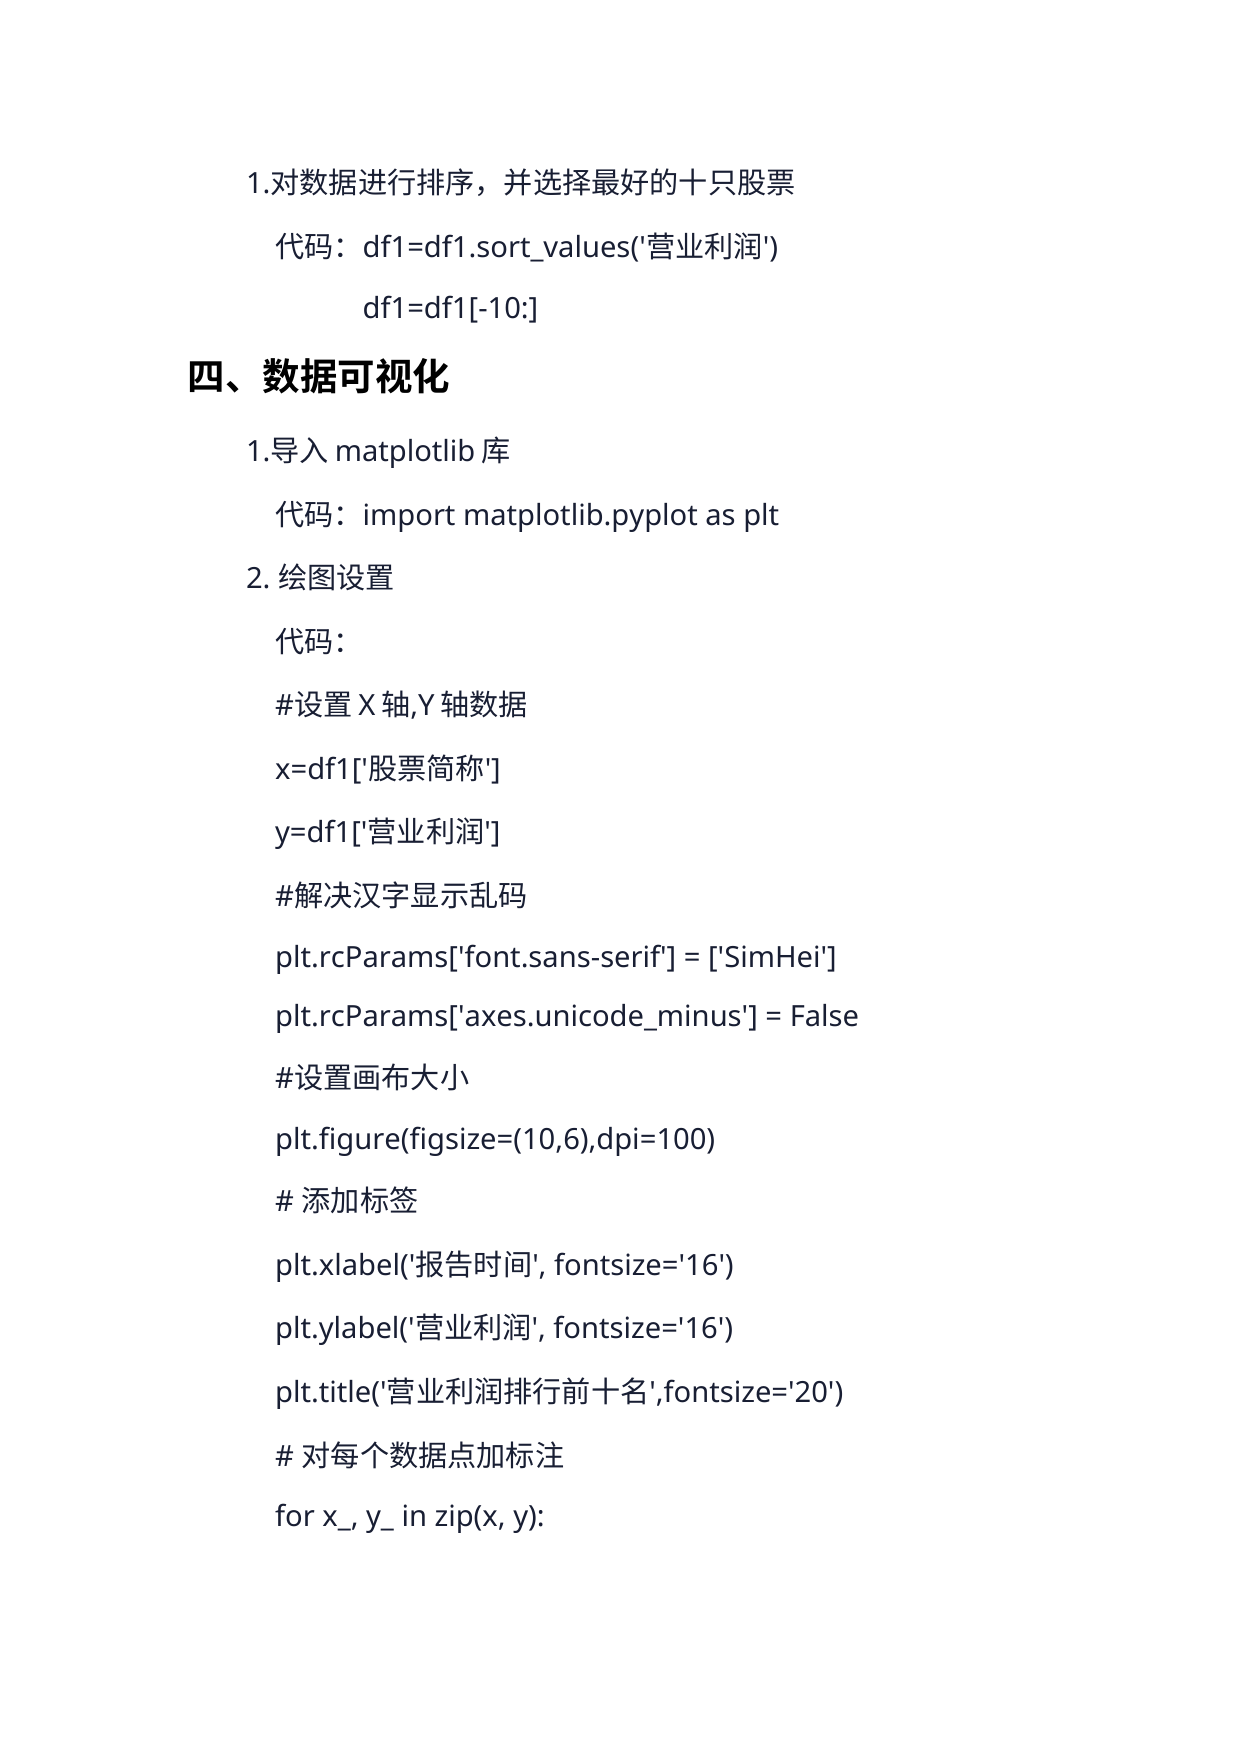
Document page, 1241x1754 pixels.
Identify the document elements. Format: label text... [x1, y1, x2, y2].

text 2. 绘图设置 [246, 555, 1053, 597]
text for x_, y_ in zip(x, y): [246, 1496, 1053, 1535]
text # 对每个数据点加标注 [246, 1432, 1053, 1474]
text 1.对数据进行排序，并选择最好的十只股票 [246, 160, 1053, 202]
text plt.ylabel('营业利润', fontsize='16') [246, 1305, 1053, 1347]
text 代码：import matplotlib.pyplot as plt [246, 491, 1053, 534]
text plt.xlabel('报告时间', fontsize='16') [246, 1241, 1053, 1284]
text plt.title('营业利润排行前十名',fontsize='20') [246, 1368, 1053, 1411]
text 1.导入matplotlib库 [246, 428, 1053, 470]
text # 添加标签 [246, 1178, 1053, 1220]
text df1=df1[-10:] [246, 287, 1053, 327]
text 代码：df1=df1.sort_values('营业利润') [246, 223, 1053, 266]
text y=df1['营业利润'] [246, 809, 1053, 851]
text plt.rcParams['font.sans-serif'] = ['SimHei'] [246, 936, 1053, 976]
text #设置画布大小 [246, 1055, 1053, 1097]
subtitle 四、数据可视化 [187, 346, 1053, 401]
text x=df1['股票简称'] [246, 745, 1053, 788]
text #解决汉字显示乱码 [246, 872, 1053, 915]
text #设置X轴,Y轴数据 [246, 682, 1053, 724]
text 代码： [246, 618, 1053, 661]
text plt.rcParams['axes.unicode_minus'] = False [246, 995, 1053, 1035]
text plt.figure(figsize=(10,6),dpi=100) [246, 1118, 1053, 1158]
